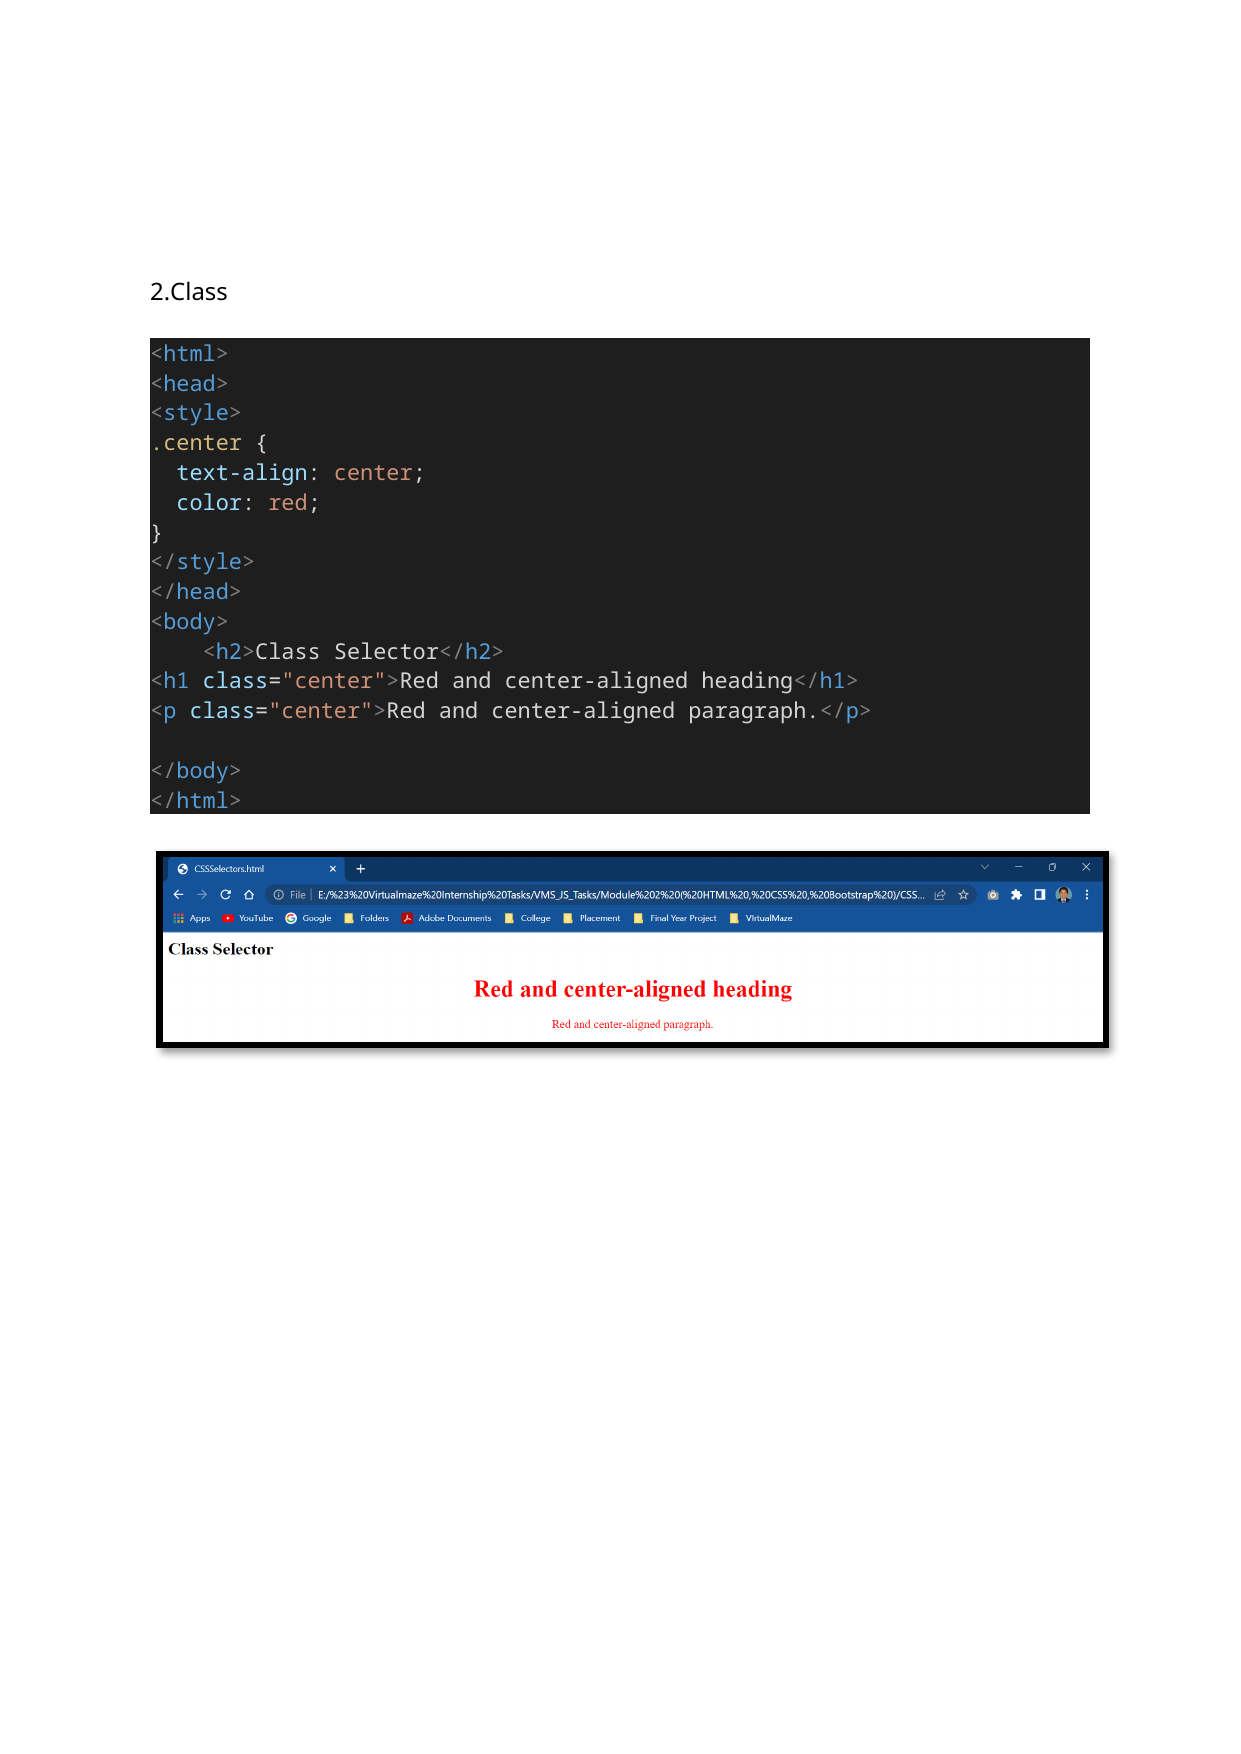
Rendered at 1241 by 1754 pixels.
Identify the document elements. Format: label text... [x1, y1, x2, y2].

text </head> [150, 576, 1090, 606]
text } [150, 517, 1090, 546]
text <p class="center">Red and center-aligned paragraph.</p> [150, 695, 1090, 725]
text <style> [150, 397, 1090, 427]
text <body> [150, 606, 1090, 636]
text color: red; [150, 487, 1090, 517]
text <h1 class="center">Red and center-aligned heading</h1> [150, 666, 1090, 695]
text <head> [150, 368, 1090, 397]
text </style> [150, 546, 1090, 576]
text </body> [150, 755, 1090, 785]
text <h2>Class Selector</h2> [150, 636, 1090, 666]
text 2.Class [150, 275, 1090, 308]
text text-align: center; [150, 457, 1090, 487]
text <html> [150, 338, 1090, 368]
text .center { [150, 427, 1090, 457]
text </html> [150, 785, 1090, 814]
picture [163, 857, 1103, 1042]
